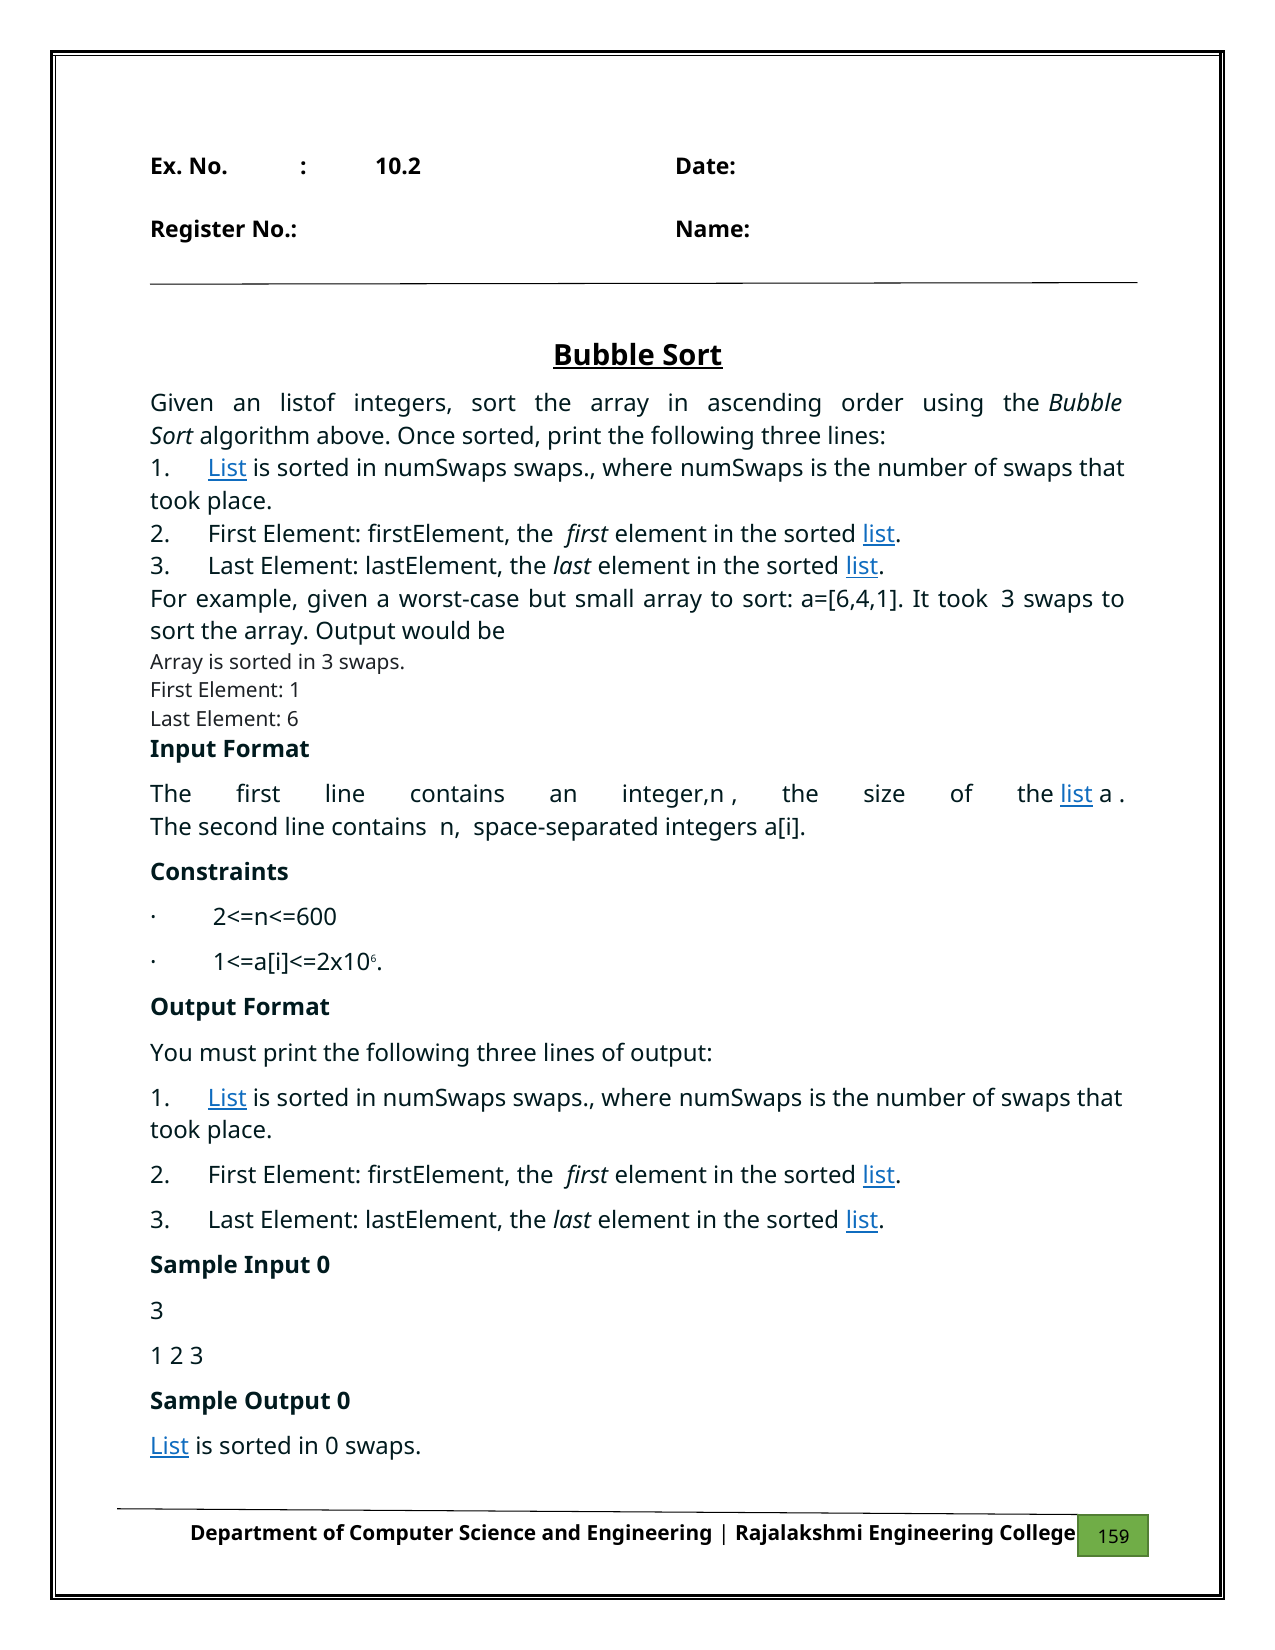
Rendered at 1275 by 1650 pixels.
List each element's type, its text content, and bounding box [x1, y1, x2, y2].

text 3 [150, 1293, 1125, 1326]
text List is sorted in 0 swaps. [150, 1429, 1125, 1461]
text Sample Output 0 [150, 1384, 1125, 1416]
text 1 2 3 [150, 1338, 1125, 1371]
text The first line contains an integer,n , the size of the list a . The second line contains n, space-separated integers a[i]. [150, 777, 1125, 842]
text Bubble Sort [150, 334, 1125, 373]
text You must print the following three lines of output: [150, 1035, 1125, 1068]
text · 2<=n<=600 [150, 900, 1125, 933]
text 3. Last Element: lastElement, the last element in the sorted list. [150, 549, 1125, 582]
text Given an listof integers, sort the array in ascending order using the Bubble Sort algorithm above. Once sorted, print the following three lines: [150, 386, 1125, 451]
text Sample Input 0 [150, 1248, 1125, 1281]
text First Element: 1 [150, 675, 1125, 704]
text Output Format [150, 990, 1125, 1023]
text 2. First Element: firstElement, the first element in the sorted list. [150, 516, 1125, 549]
text · 1<=a[i]<=2x106. [150, 945, 1125, 978]
text Input Format [150, 732, 1125, 765]
text Constraints [150, 855, 1125, 887]
text Ex. No. : 10.2 Date: [150, 150, 1125, 181]
text 2. First Element: firstElement, the first element in the sorted list. [150, 1158, 1125, 1191]
text For example, given a worst-case but small array to sort: a=[6,4,1]. It took 3 swaps to sort the array. Output would be [150, 582, 1125, 647]
text Last Element: 6 [150, 704, 1125, 732]
text 3. Last Element: lastElement, the last element in the sorted list. [150, 1203, 1125, 1236]
text Register No.: Name: [150, 213, 1125, 244]
text Array is sorted in 3 swaps. [150, 647, 1125, 675]
text 1. List is sorted in numSwaps swaps., where numSwaps is the number of swaps that took place. [150, 1080, 1125, 1146]
text 1. List is sorted in numSwaps swaps., where numSwaps is the number of swaps that took place. [150, 451, 1125, 516]
